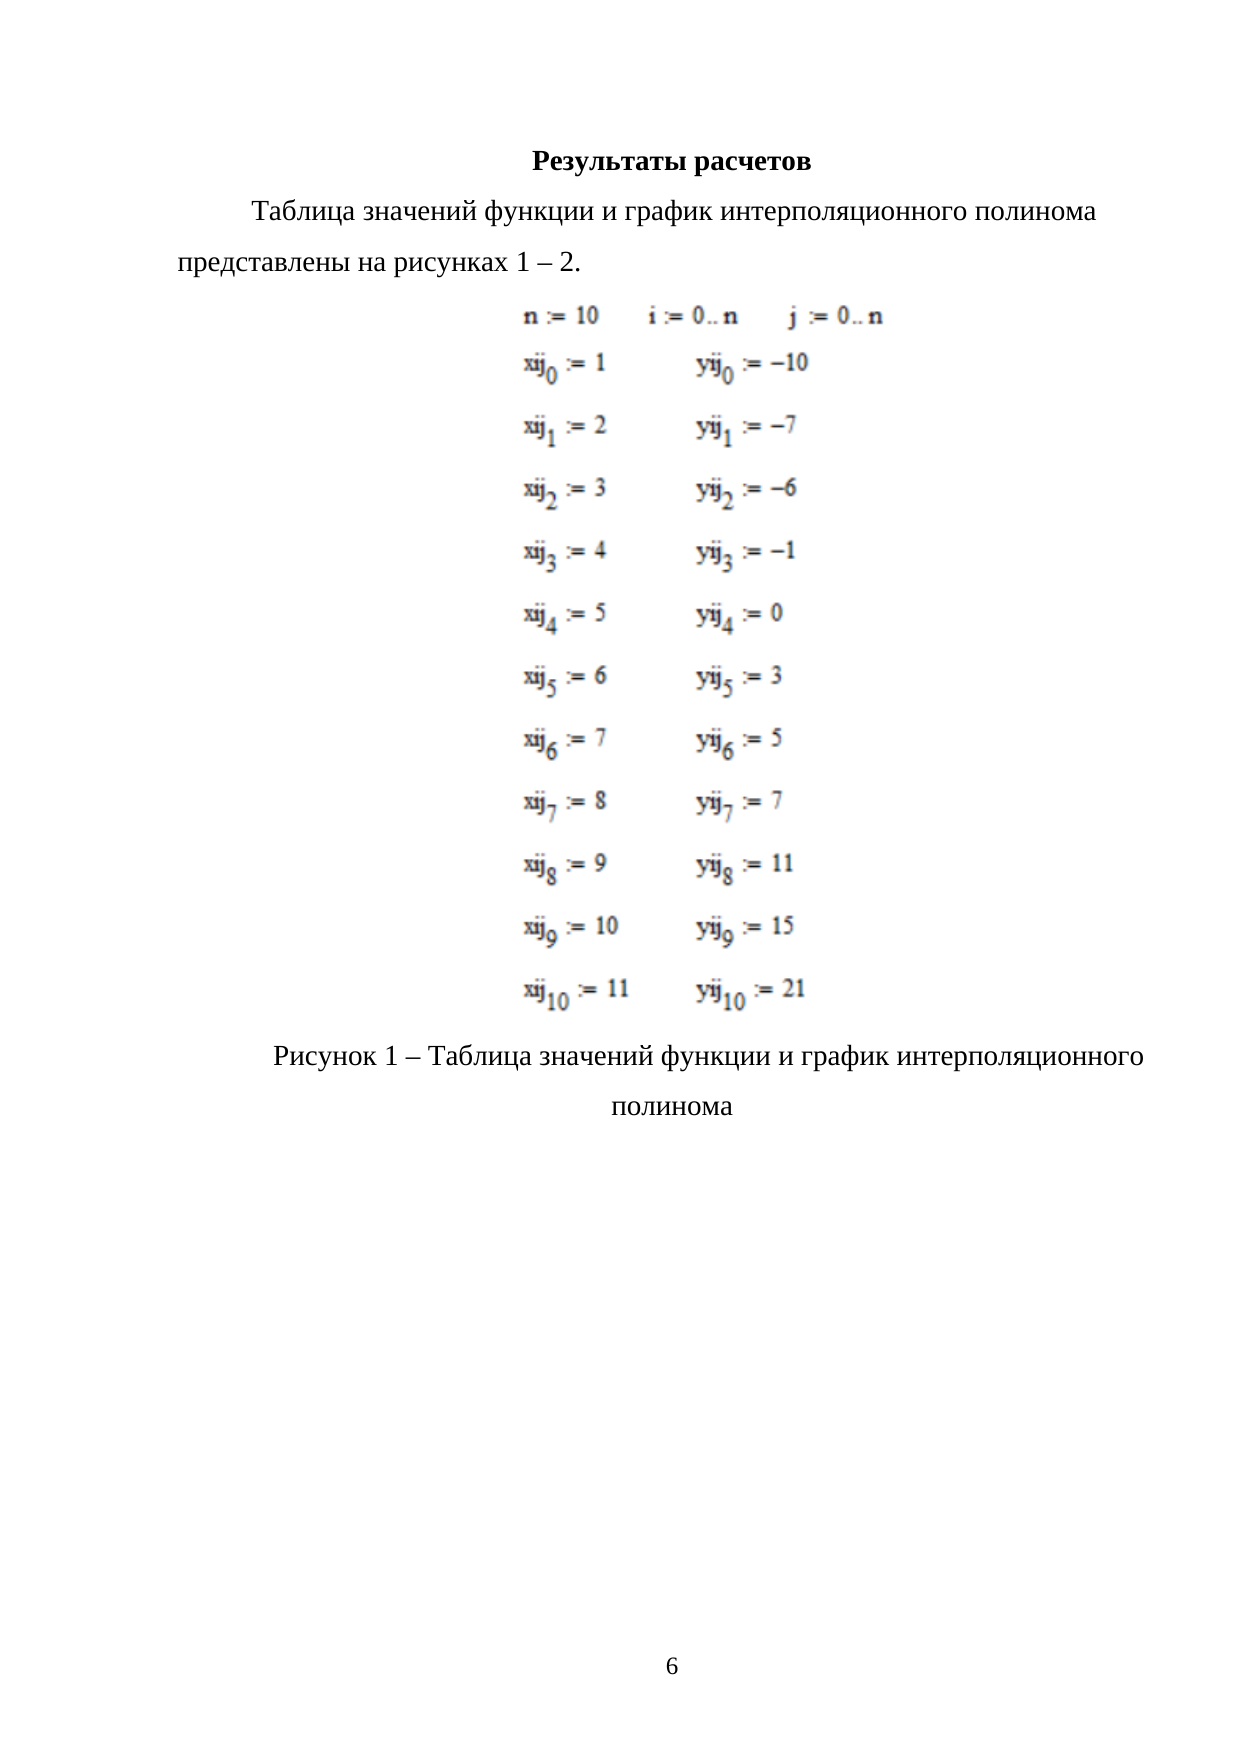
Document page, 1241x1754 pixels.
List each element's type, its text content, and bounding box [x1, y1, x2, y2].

picture [515, 294, 902, 1024]
list Таблица значений функции и график интерполяционного полинома представлены на рисунках 1 – 2. [177, 193, 1167, 277]
list Рисунок 1 – Таблица значений функции и график интерполяционного полинома [177, 1038, 1167, 1122]
text Результаты расчетов [177, 143, 1167, 177]
